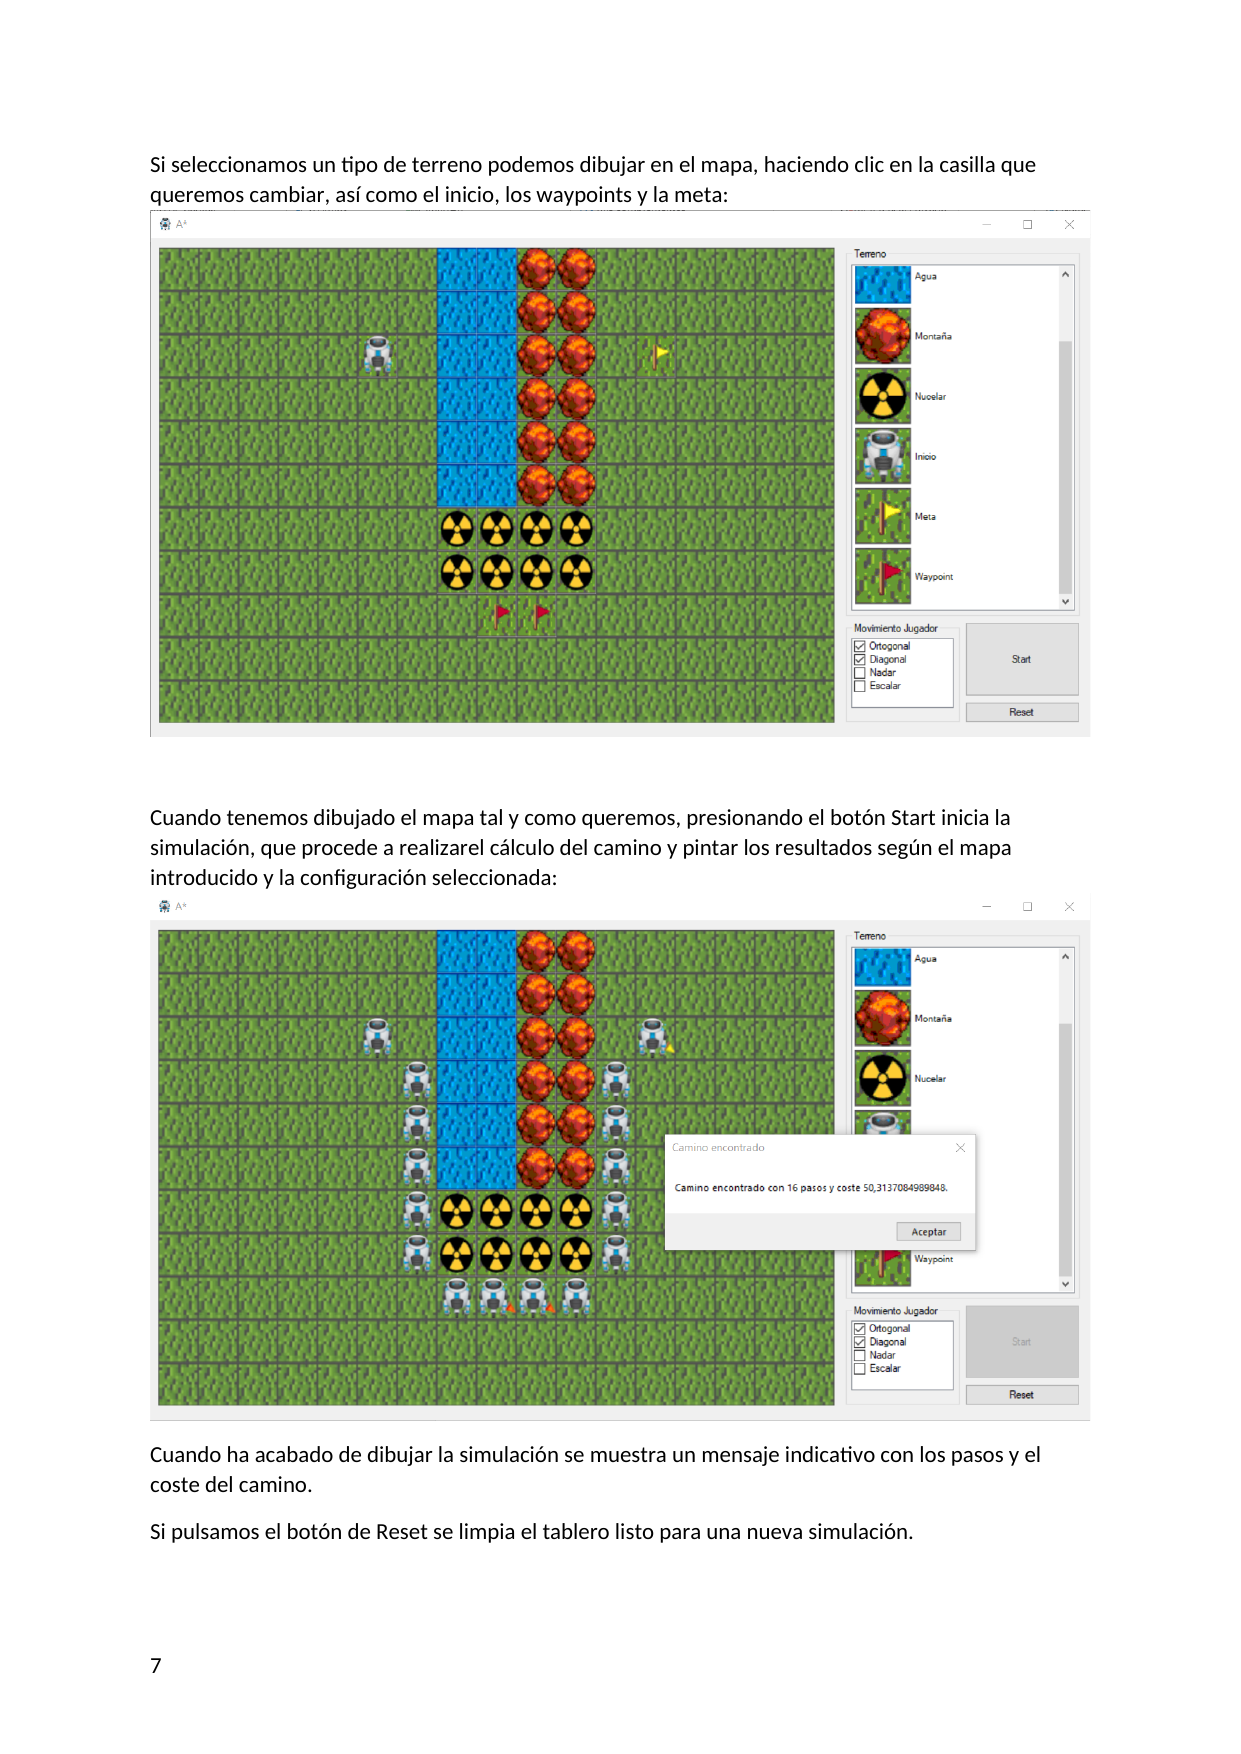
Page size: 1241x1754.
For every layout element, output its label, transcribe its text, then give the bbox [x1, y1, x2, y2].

picture [150, 893, 1091, 1421]
text Si seleccionamos un tipo de terreno podemos dibujar en el mapa, haciendo clic en la casilla que queremos cambiar, así como el inicio, los waypoints y la meta: [150, 150, 1090, 210]
text Cuando tenemos dibujado el mapa tal y como queremos, presionando el botón Start inicia la simulación, que procede a realizarel cálculo del camino y pintar los resultados según el mapa introducido y la configuración seleccionada: [150, 803, 1090, 893]
text Cuando ha acabado de dibujar la simulación se muestra un mensaje indicativo con los pasos y el coste del camino. [150, 1440, 1090, 1498]
picture [150, 210, 1091, 737]
text Si pulsamos el botón de Reset se limpia el tablero listo para una nueva simulación. [150, 1517, 1090, 1545]
